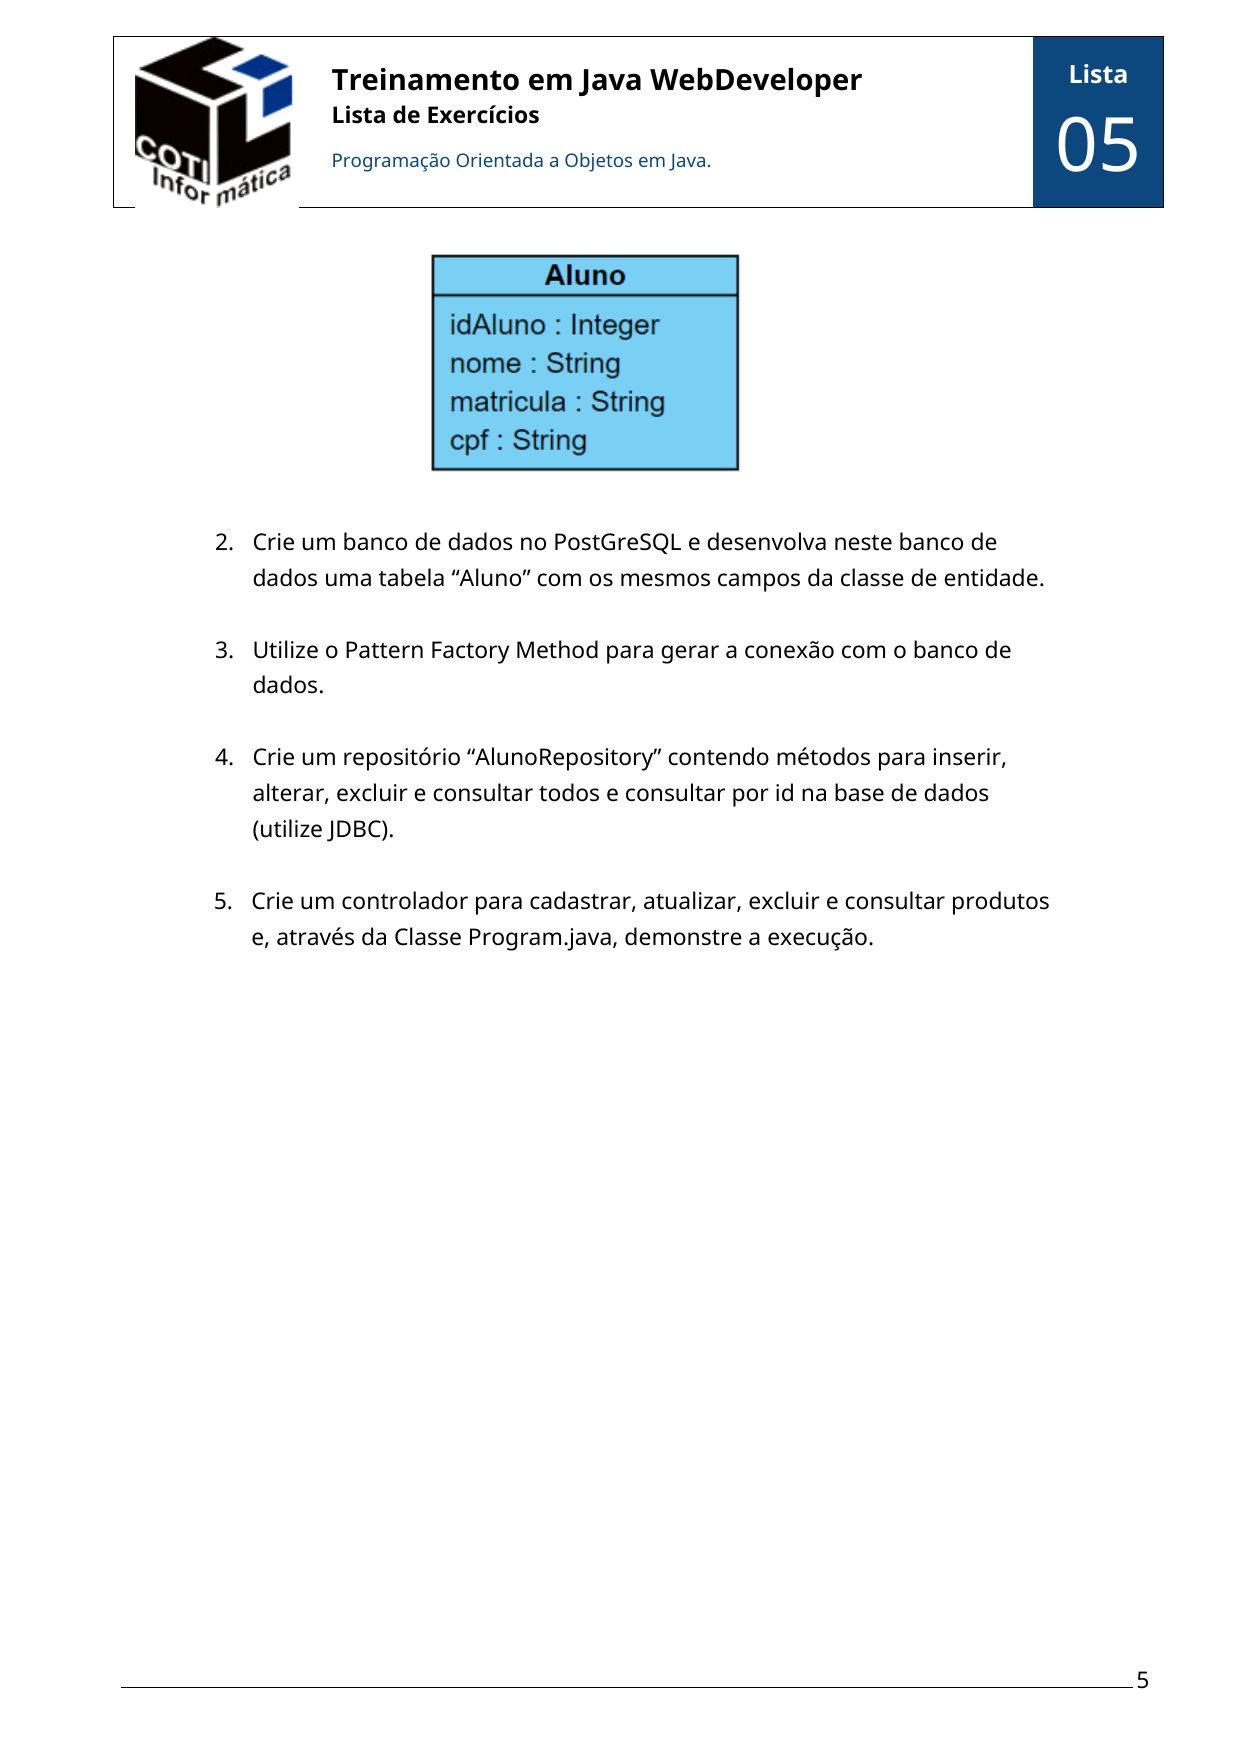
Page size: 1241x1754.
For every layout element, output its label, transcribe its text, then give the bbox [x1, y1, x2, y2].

list Crie um banco de dados no PostGreSQL e desenvolva neste banco de dados uma tabela “Aluno” com os mesmos campos da classe de entidade. [215, 526, 1063, 593]
list Crie um controlador para cadastrar, atualizar, excluir e consultar produtos e, através da Classe Program.java, demonstre a execução. [213, 885, 1063, 952]
picture [416, 237, 757, 486]
list Utilize o Pattern Factory Method para gerar a conexão com o banco de dados. [215, 633, 1063, 701]
list Crie um repositório “AlunoRepository” contendo métodos para inserir, alterar, excluir e consultar todos e consultar por id na base de dados (utilize JDBC). [215, 741, 1063, 844]
